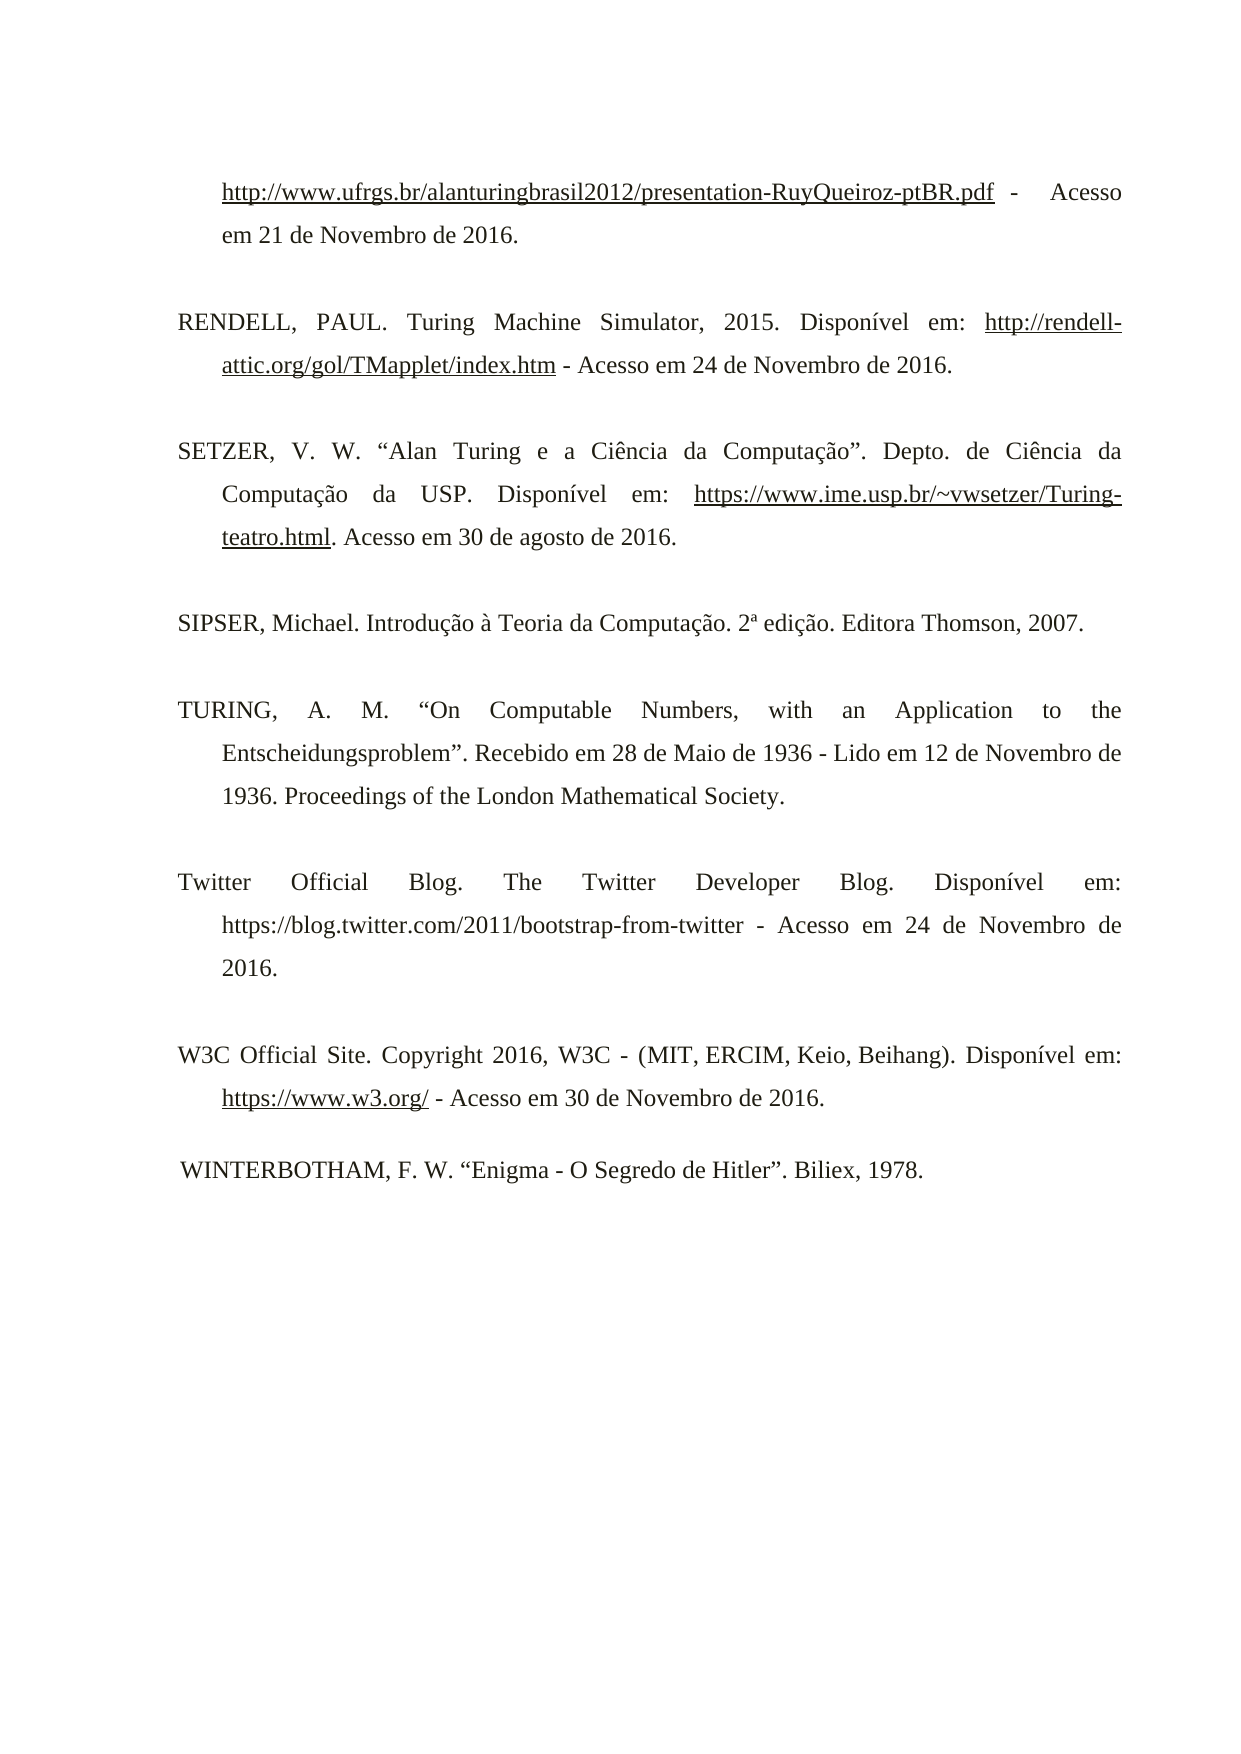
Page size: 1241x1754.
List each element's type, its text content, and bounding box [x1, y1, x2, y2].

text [177, 177, 1122, 249]
text TURING, A. M. “On Computable Numbers, with an Application to the Entscheidungsproblem”. Recebido em 28 de Maio de 1936 - Lido em 12 de Novembro de 1936. Proceedings of the London Mathematical Society. [177, 695, 1122, 810]
text WINTERBOTHAM, F. W. “Enigma - O Segredo de Hitler”. Biliex, 1978. [180, 1155, 1122, 1184]
text SETZER, V. W. “Alan Turing e a Ciência da Computação”. Depto. de Ciência da Computação da USP. Disponível em: https://www.ime.usp.br/~vwsetzer/Turing-teatro.html. Acesso em 30 de agosto de 2016. [177, 436, 1122, 551]
text SIPSER, Michael. Introdução à Teoria da Computação. 2ª edição. Editora Thomson, 2007. [177, 608, 1122, 637]
text W3C Official Site. Copyright 2016, W3C - (MIT, ERCIM, Keio, Beihang). Disponível em: https://www.w3.org/ - Acesso em 30 de Novembro de 2016. [177, 1040, 1122, 1112]
text Twitter Official Blog. The Twitter Developer Blog. Disponível em: https://blog.twitter.com/2011/bootstrap-from-twitter - Acesso em 24 de Novembro de 2016. [177, 867, 1122, 982]
text RENDELL, PAUL. Turing Machine Simulator, 2015. Disponível em: http://rendell-attic.org/gol/TMapplet/index.htm - Acesso em 24 de Novembro de 2016. [177, 307, 1122, 378]
